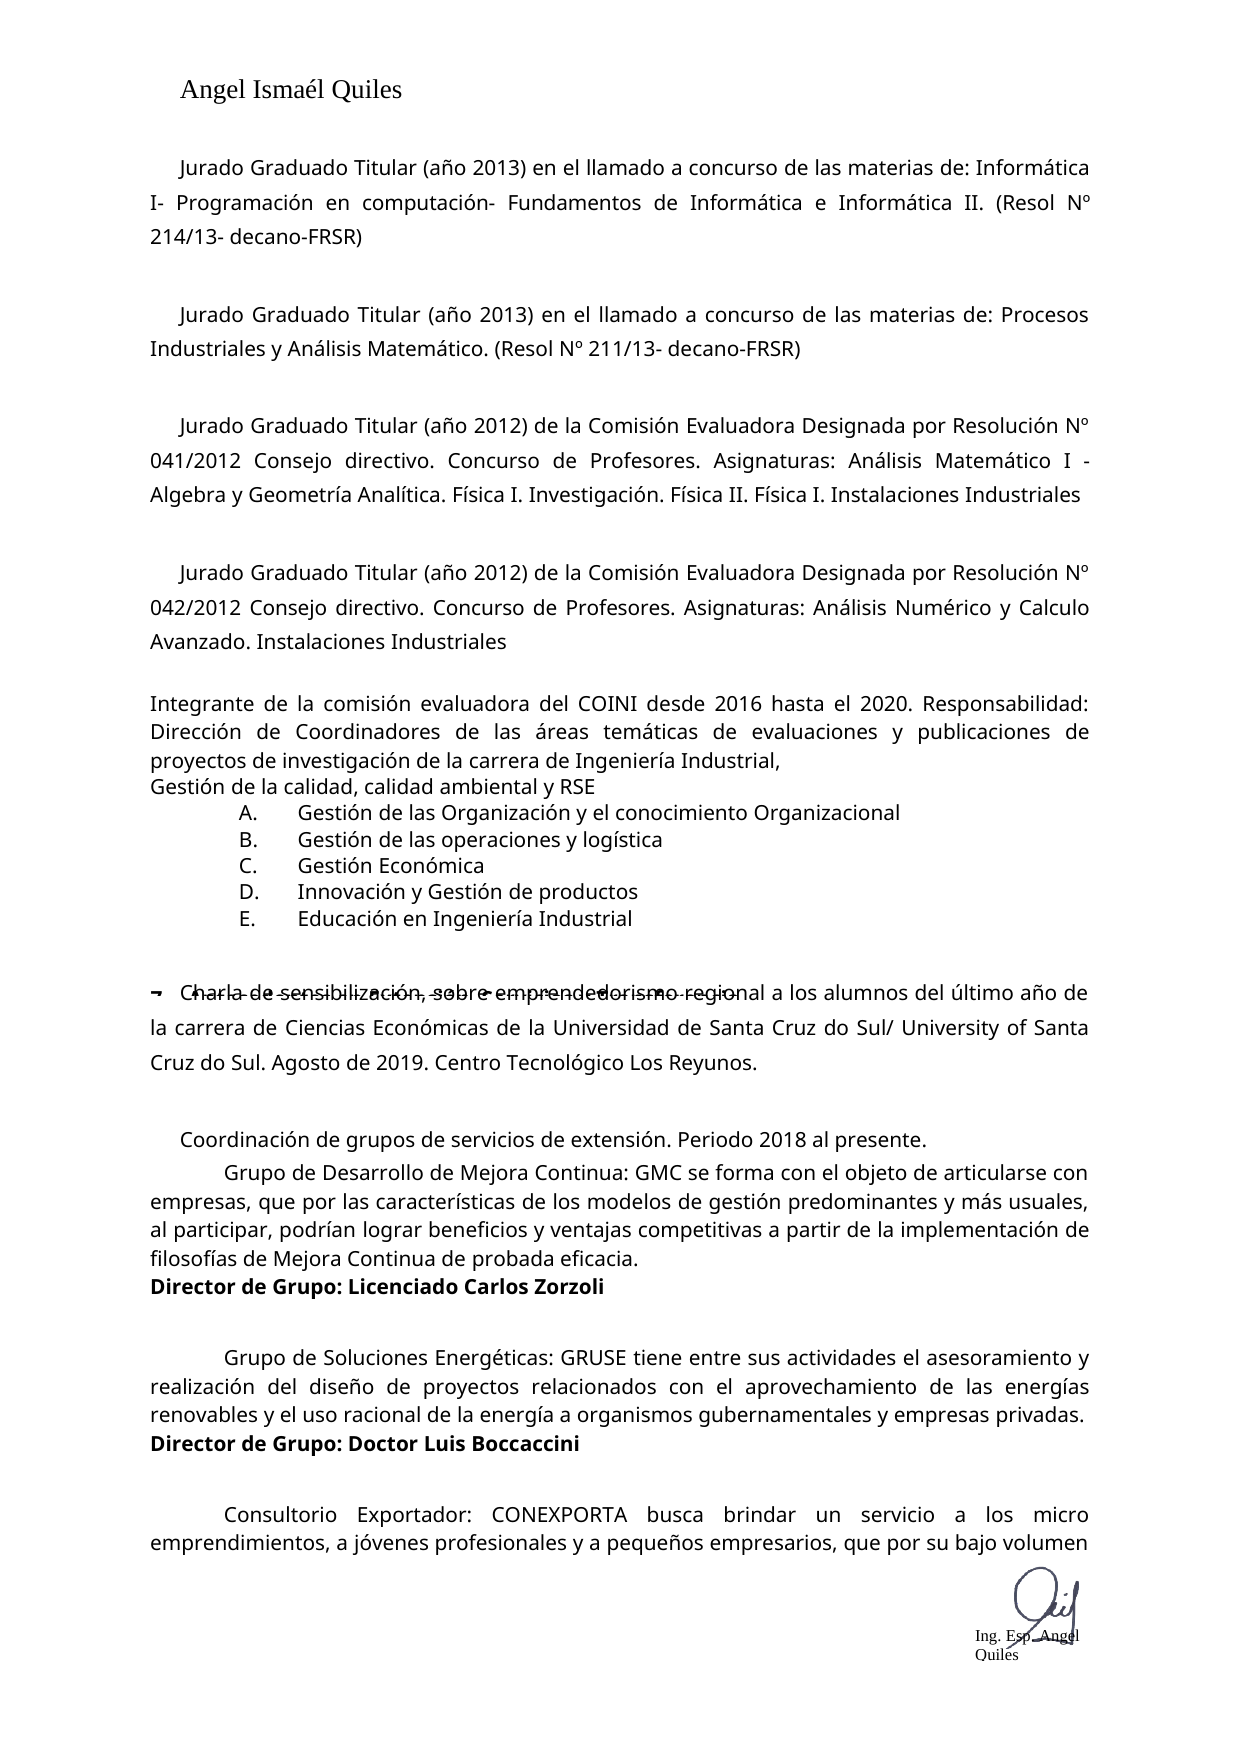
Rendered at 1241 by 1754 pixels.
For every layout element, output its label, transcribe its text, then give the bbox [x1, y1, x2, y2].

list Gestión de las operaciones y logística [239, 825, 1115, 854]
text Jurado Graduado Titular (año 2012) de la Comisión Evaluadora Designada por Resolución Nº 042/2012 Consejo directivo. Concurso de Profesores. Asignaturas: Análisis Numérico y Calculo Avanzado. Instalaciones Industriales [150, 558, 1090, 656]
text Jurado Graduado Titular (año 2013) en el llamado a concurso de las materias de: Informática I- Programación en computación- Fundamentos de Informática e Informática II. (Resol Nº 214/13- decano-FRSR) [150, 153, 1090, 251]
text Gestión de la calidad, calidad ambiental y RSE [150, 774, 1115, 800]
text Charla de sensibilización, sobre emprendedorismo regional a los alumnos del último año de la carrera de Ciencias Económicas de la Universidad de Santa Cruz do Sul/ University of Santa Cruz do Sul. Agosto de 2019. Centro Tecnológico Los Reyunos. [150, 978, 1090, 1076]
subtitle Director de Grupo: Licenciado Carlos Zorzoli [150, 1272, 1115, 1301]
text Grupo de Soluciones Energéticas: GRUSE tiene entre sus actividades el asesoramiento y realización del diseño de proyectos relacionados con el aprovechamiento de las energías renovables y el uso racional de la energía a organismos gubernamentales y empresas privadas. [150, 1343, 1090, 1429]
text Integrante de la comisión evaluadora del COINI desde 2016 hasta el 2020. Responsabilidad: Dirección de Coordinadores de las áreas temáticas de evaluaciones y publicaciones de proyectos de investigación de la carrera de Ingeniería Industrial, [150, 689, 1091, 774]
list Educación en Ingeniería Industrial [239, 904, 1115, 933]
text Grupo de Desarrollo de Mejora Continua: GMC se forma con el objeto de articularse con empresas, que por las características de los modelos de gestión predominantes y más usuales, al participar, podrían lograr beneficios y ventajas competitivas a partir de la implementación de filosofías de Mejora Continua de probada eficacia. [150, 1158, 1090, 1272]
text Coordinación de grupos de servicios de extensión. Periodo 2018 al presente. [179, 1125, 1115, 1153]
list Innovación y Gestión de productos [239, 879, 1115, 904]
text Jurado Graduado Titular (año 2013) en el llamado a concurso de las materias de: Procesos Industriales y Análisis Matemático. (Resol Nº 211/13- decano-FRSR) [150, 300, 1090, 362]
list Gestión Económica [239, 854, 1115, 879]
text Jurado Graduado Titular (año 2012) de la Comisión Evaluadora Designada por Resolución Nº 041/2012 Consejo directivo. Concurso de Profesores. Asignaturas: Análisis Matemático I - Algebra y Geometría Analítica. Física I. Investigación. Física II. Física I. Instalaciones Industriales [150, 412, 1091, 509]
list Gestión de las Organización y el conocimiento Organizacional [239, 800, 1115, 825]
subtitle Director de Grupo: Doctor Luis Boccaccini [150, 1429, 1115, 1457]
picture [1005, 1566, 1079, 1649]
